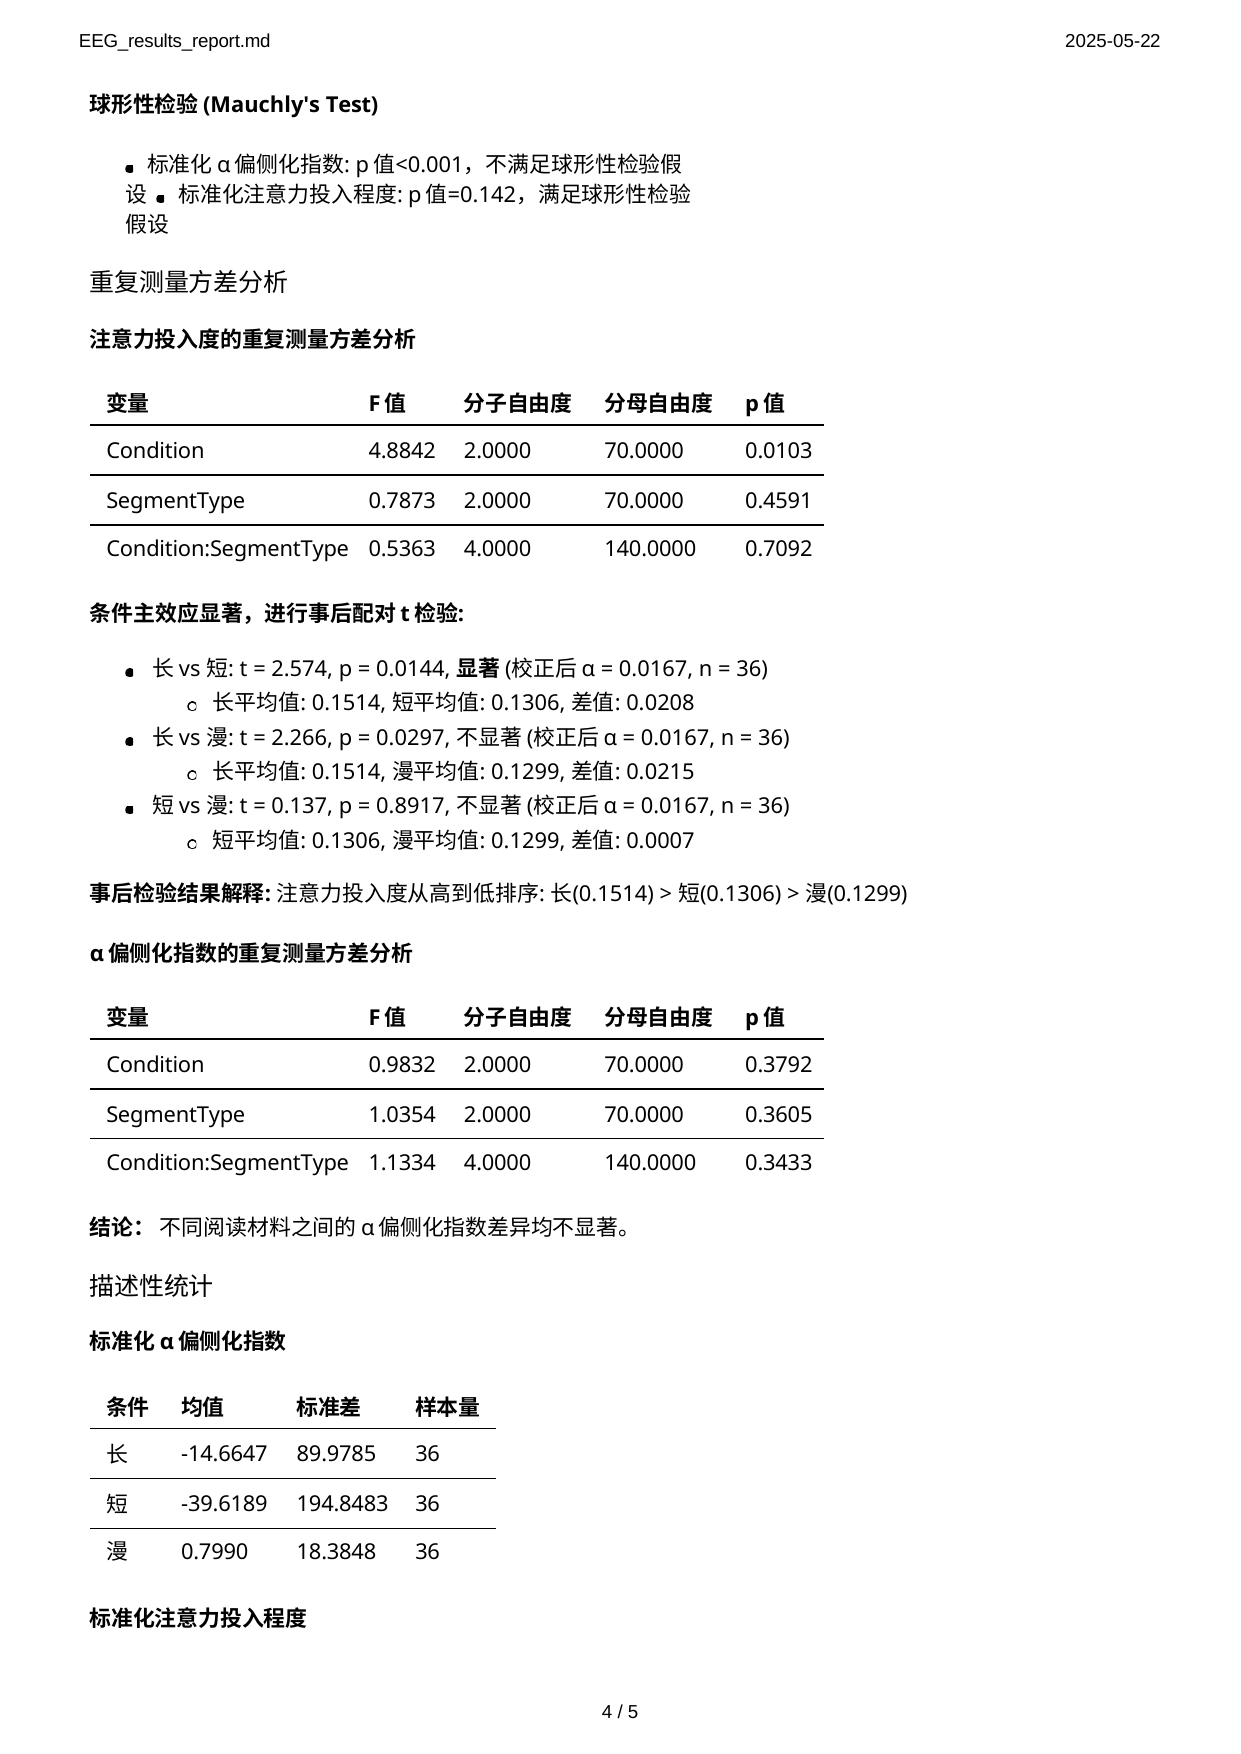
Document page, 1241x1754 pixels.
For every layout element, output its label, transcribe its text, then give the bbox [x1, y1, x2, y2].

table_cell 0.7873 [353, 476, 448, 524]
table_cell 0.3433 [729, 1139, 824, 1176]
table_cell 36 [399, 1529, 496, 1566]
text α偏侧化指数的重复测量方差分析 [89, 936, 1166, 967]
table_cell 0.3792 [729, 1040, 824, 1088]
table_cell Condition:SegmentType [90, 526, 352, 562]
table_cell 1.1334 [353, 1139, 448, 1176]
picture [125, 806, 134, 814]
table_cell 140.0000 [589, 526, 729, 562]
table_cell 36 [399, 1429, 496, 1477]
picture [125, 668, 134, 677]
table_cell 漫 [90, 1529, 165, 1566]
subtitle 描述性统计 [89, 1266, 1166, 1302]
table_cell SegmentType [90, 1090, 352, 1138]
table_cell 0.7092 [729, 526, 824, 562]
text 短 vs 漫: t = 0.137, p = 0.8917, 不显著 (校正后α = 0.0167, n = 36) [125, 786, 1166, 821]
text 长平均值: 0.1514, 漫平均值: 0.1299, 差值: 0.0215 [187, 752, 1166, 786]
table_header 变量 [90, 384, 352, 424]
text 条件主效应显著，进行事后配对t检验: [89, 596, 1166, 628]
table_cell 70.0000 [589, 426, 729, 474]
table_cell 140.0000 [589, 1139, 729, 1176]
table_header 标准差 [281, 1388, 399, 1428]
picture [125, 737, 134, 746]
table_cell 36 [399, 1479, 496, 1527]
table_cell 0.3605 [729, 1090, 824, 1138]
table_header 变量 [90, 997, 352, 1038]
table_cell Condition:SegmentType [90, 1139, 352, 1176]
table_header 样本量 [399, 1388, 496, 1428]
picture [187, 701, 197, 711]
picture [187, 770, 197, 780]
table_cell -39.6189 [165, 1479, 281, 1527]
table_cell 194.8483 [281, 1479, 399, 1527]
text 球形性检验 (Mauchly's Test) [89, 87, 1166, 119]
table_cell 0.9832 [353, 1040, 448, 1088]
table_cell 0.5363 [353, 526, 448, 562]
table_cell 2.0000 [448, 426, 588, 474]
table_cell 18.3848 [281, 1529, 399, 1566]
table_cell 70.0000 [589, 1040, 729, 1088]
text 长 vs 漫: t = 2.266, p = 0.0297, 不显著 (校正后α = 0.0167, n = 36) [125, 718, 1166, 752]
table_cell SegmentType [90, 476, 352, 524]
table_header 分母自由度 [589, 997, 729, 1038]
text 标准化α偏侧化指数 [89, 1324, 1166, 1356]
table_cell -14.6647 [165, 1429, 281, 1477]
table_cell 4.0000 [448, 1139, 588, 1176]
table_header p值 [729, 997, 824, 1038]
table_header 分子自由度 [448, 997, 588, 1038]
table_header 均值 [165, 1388, 281, 1428]
text 注意力投入度的重复测量方差分析 [89, 322, 1166, 354]
table_cell 0.0103 [729, 426, 824, 474]
table_header 条件 [90, 1388, 165, 1428]
picture [156, 195, 165, 203]
table_cell 2.0000 [448, 1040, 588, 1088]
subtitle 重复测量方差分析 [89, 263, 1166, 299]
table_cell 70.0000 [589, 476, 729, 524]
text 事后检验结果解释: 注意力投入度从高到低排序: 长(0.1514) > 短(0.1306) > 漫(0.1299) [89, 876, 1166, 908]
table_cell 2.0000 [448, 476, 588, 524]
text 结论： 不同阅读材料之间的α偏侧化指数差异均不显著。 [89, 1210, 1166, 1242]
table_cell 4.0000 [448, 526, 588, 562]
table_cell 2.0000 [448, 1090, 588, 1138]
table_cell Condition [90, 1040, 352, 1088]
table_header F值 [353, 384, 448, 424]
text 长平均值: 0.1514, 短平均值: 0.1306, 差值: 0.0208 [187, 683, 1166, 718]
picture [187, 839, 197, 849]
text 标准化α偏侧化指数: p值<0.001，不满足球形性检验假设 标准化注意力投入程度: p值=0.142，满足球形性检验假设 [125, 149, 703, 239]
table_cell 长 [90, 1429, 165, 1477]
table_cell 4.8842 [353, 426, 448, 474]
table_cell 短 [90, 1479, 165, 1527]
text 标准化注意力投入程度 [89, 1601, 1166, 1633]
table_header 分母自由度 [589, 384, 729, 424]
table_header F值 [353, 997, 448, 1038]
table_cell Condition [90, 426, 352, 474]
table_cell 0.7990 [165, 1529, 281, 1566]
text 短平均值: 0.1306, 漫平均值: 0.1299, 差值: 0.0007 [187, 821, 1166, 856]
table_cell 0.4591 [729, 476, 824, 524]
table_cell 70.0000 [589, 1090, 729, 1138]
table_header p值 [729, 384, 824, 424]
text 长 vs 短: t = 2.574, p = 0.0144, 显著 (校正后α = 0.0167, n = 36) [125, 648, 1166, 683]
table_cell 89.9785 [281, 1429, 399, 1477]
table_header 分子自由度 [448, 384, 588, 424]
picture [125, 165, 134, 173]
table_cell 1.0354 [353, 1090, 448, 1138]
